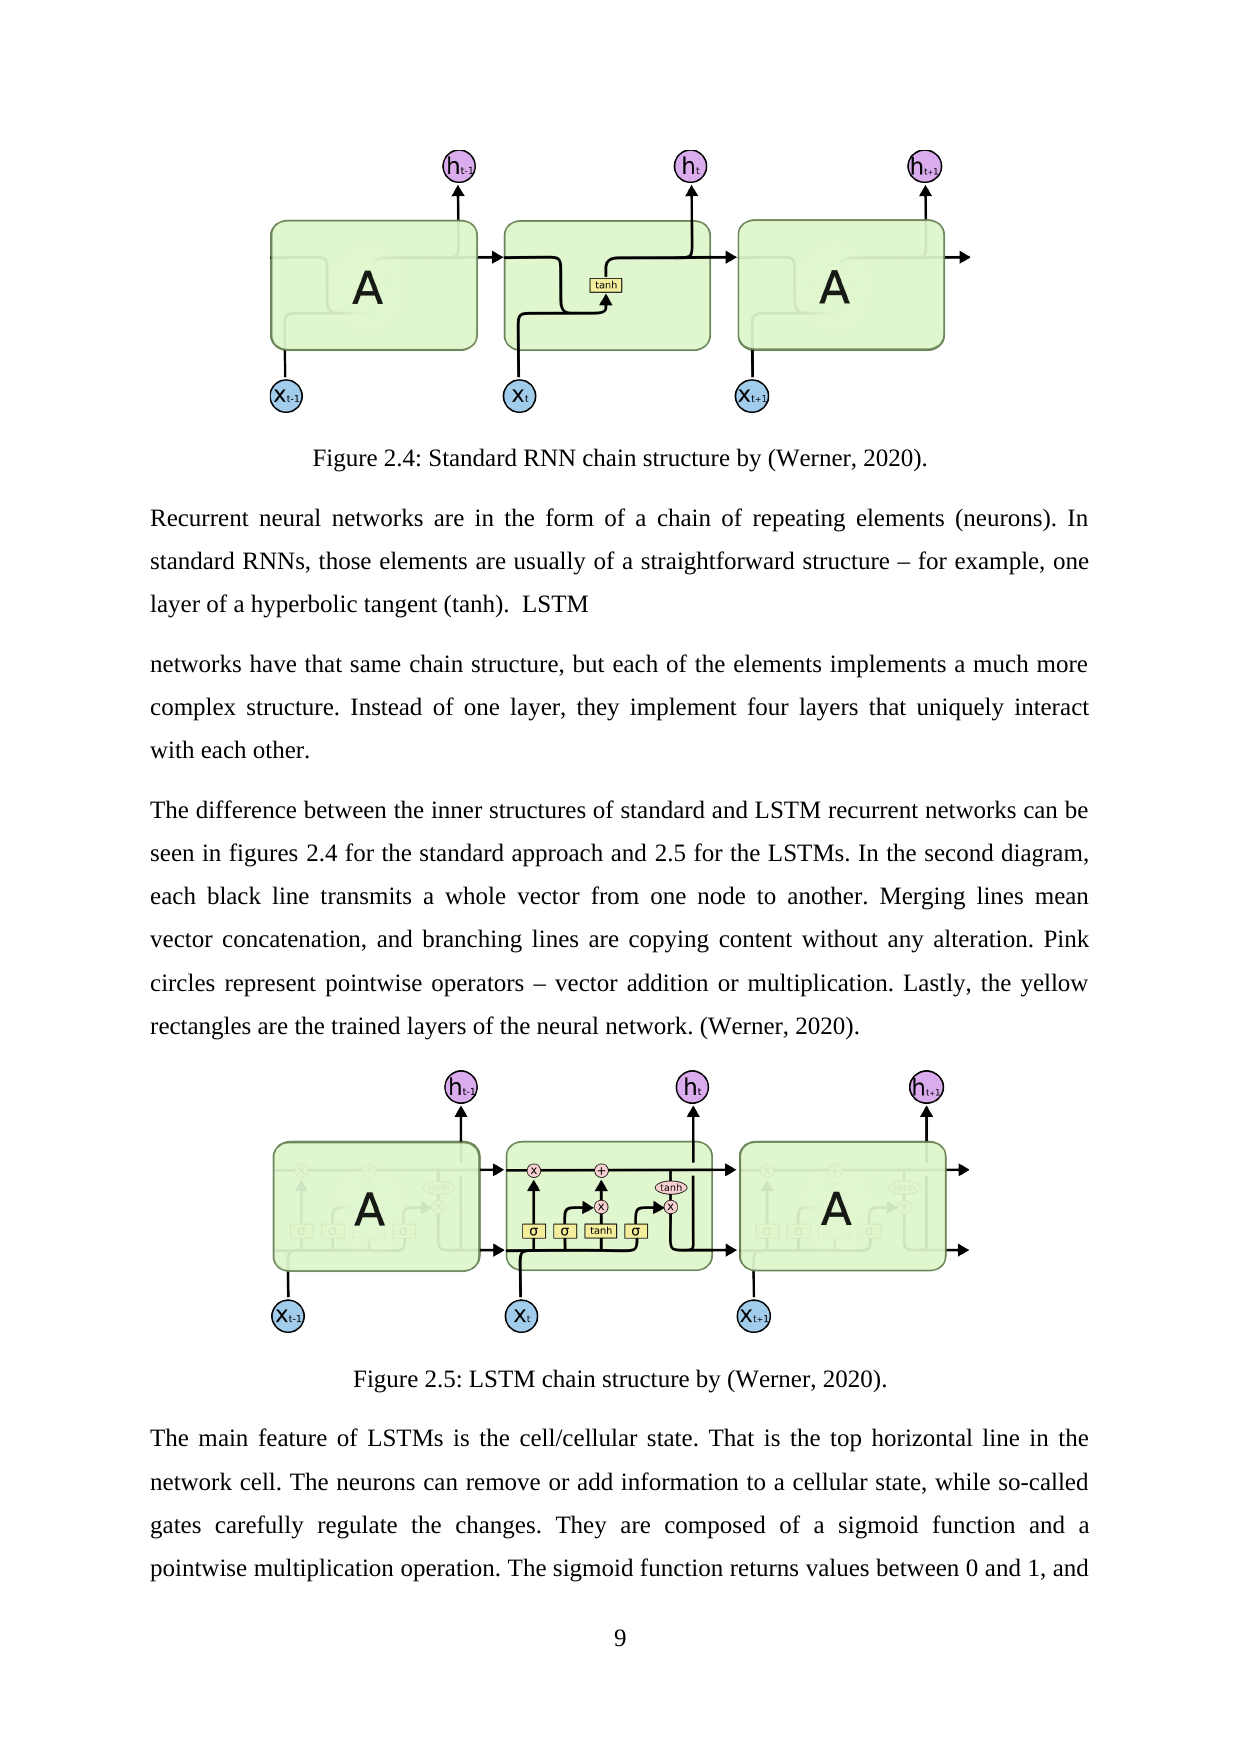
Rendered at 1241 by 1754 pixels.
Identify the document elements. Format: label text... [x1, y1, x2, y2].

text Figure 2.5: LSTM chain structure by (Werner, 2020). [150, 1364, 1090, 1392]
text networks have that same chain structure, but each of the elements implements a much more complex structure. Instead of one layer, they implement four layers that uniquely interact with each other. [150, 649, 1090, 764]
picture [271, 1070, 969, 1333]
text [150, 1423, 1090, 1582]
text The difference between the inner structures of standard and LSTM recurrent networks can be seen in figures 2.4 for the standard approach and 2.5 for the LSTMs. In the second diagram, each black line transmits a whole vector from one node to another. Merging lines mean vector concatenation, and branching lines are copying content without any alteration. Pink circles represent pointwise operators – vector addition or multiplication. Lastly, the yellow rectangles are the trained layers of the neural network. (Werner, 2020). [150, 795, 1090, 1039]
picture [269, 150, 971, 413]
text Figure 2.4: Standard RNN chain structure by (Werner, 2020). [150, 443, 1090, 472]
text Recurrent neural networks are in the form of a chain of repeating elements (neurons). In standard RNNs, those elements are usually of a straightforward structure – for example, one layer of a hyperbolic tangent (tanh). LSTM [150, 503, 1090, 618]
